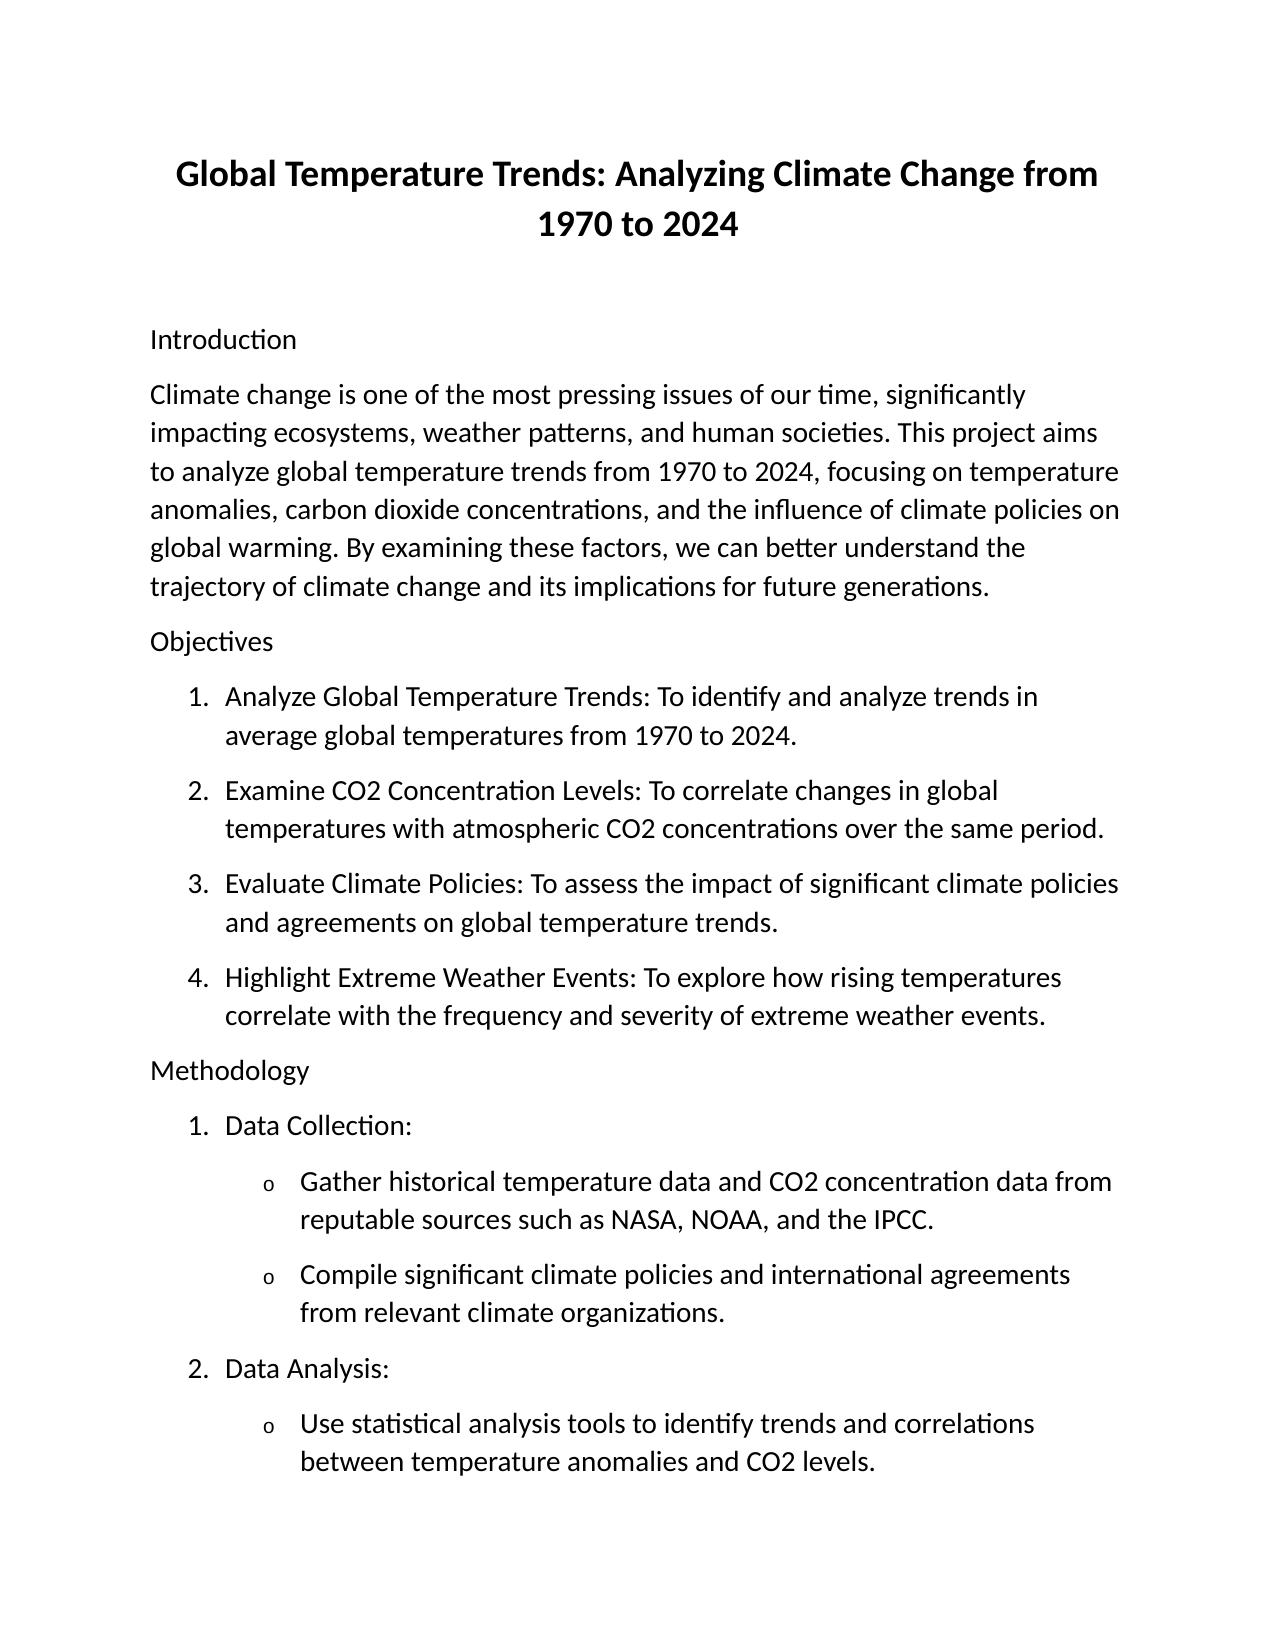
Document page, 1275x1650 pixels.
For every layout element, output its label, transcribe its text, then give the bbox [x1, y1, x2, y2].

list Gather historical temperature data and CO2 concentration data from reputable sources such as NASA, NOAA, and the IPCC. [262, 1163, 1125, 1237]
list Analyze Global Temperature Trends: To identify and analyze trends in average global temperatures from 1970 to 2024. [187, 678, 1125, 752]
list Data Analysis: [187, 1350, 1125, 1385]
text Climate change is one of the most pressing issues of our time, significantly impacting ecosystems, weather patterns, and human societies. This project aims to analyze global temperature trends from 1970 to 2024, focusing on temperature anomalies, carbon dioxide concentrations, and the influence of climate policies on global warming. By examining these factors, we can better understand the trajectory of climate change and its implications for future generations. [150, 376, 1125, 604]
list Examine CO2 Concentration Levels: To correlate changes in global temperatures with atmospheric CO2 concentrations over the same period. [187, 772, 1125, 846]
text Objectives [150, 623, 1125, 659]
list Data Collection: [187, 1107, 1125, 1143]
list Highlight Extreme Weather Events: To explore how rising temperatures correlate with the frequency and severity of extreme weather events. [187, 959, 1125, 1033]
text Methodology [150, 1052, 1125, 1088]
list Use statistical analysis tools to identify trends and correlations between temperature anomalies and CO2 levels. [262, 1405, 1125, 1479]
list Compile significant climate policies and international agreements from relevant climate organizations. [262, 1256, 1125, 1330]
text Global Temperature Trends: Analyzing Climate Change from 1970 to 2024 [150, 150, 1125, 245]
text Introduction [150, 321, 1125, 356]
list Evaluate Climate Policies: To assess the impact of significant climate policies and agreements on global temperature trends. [187, 865, 1125, 939]
